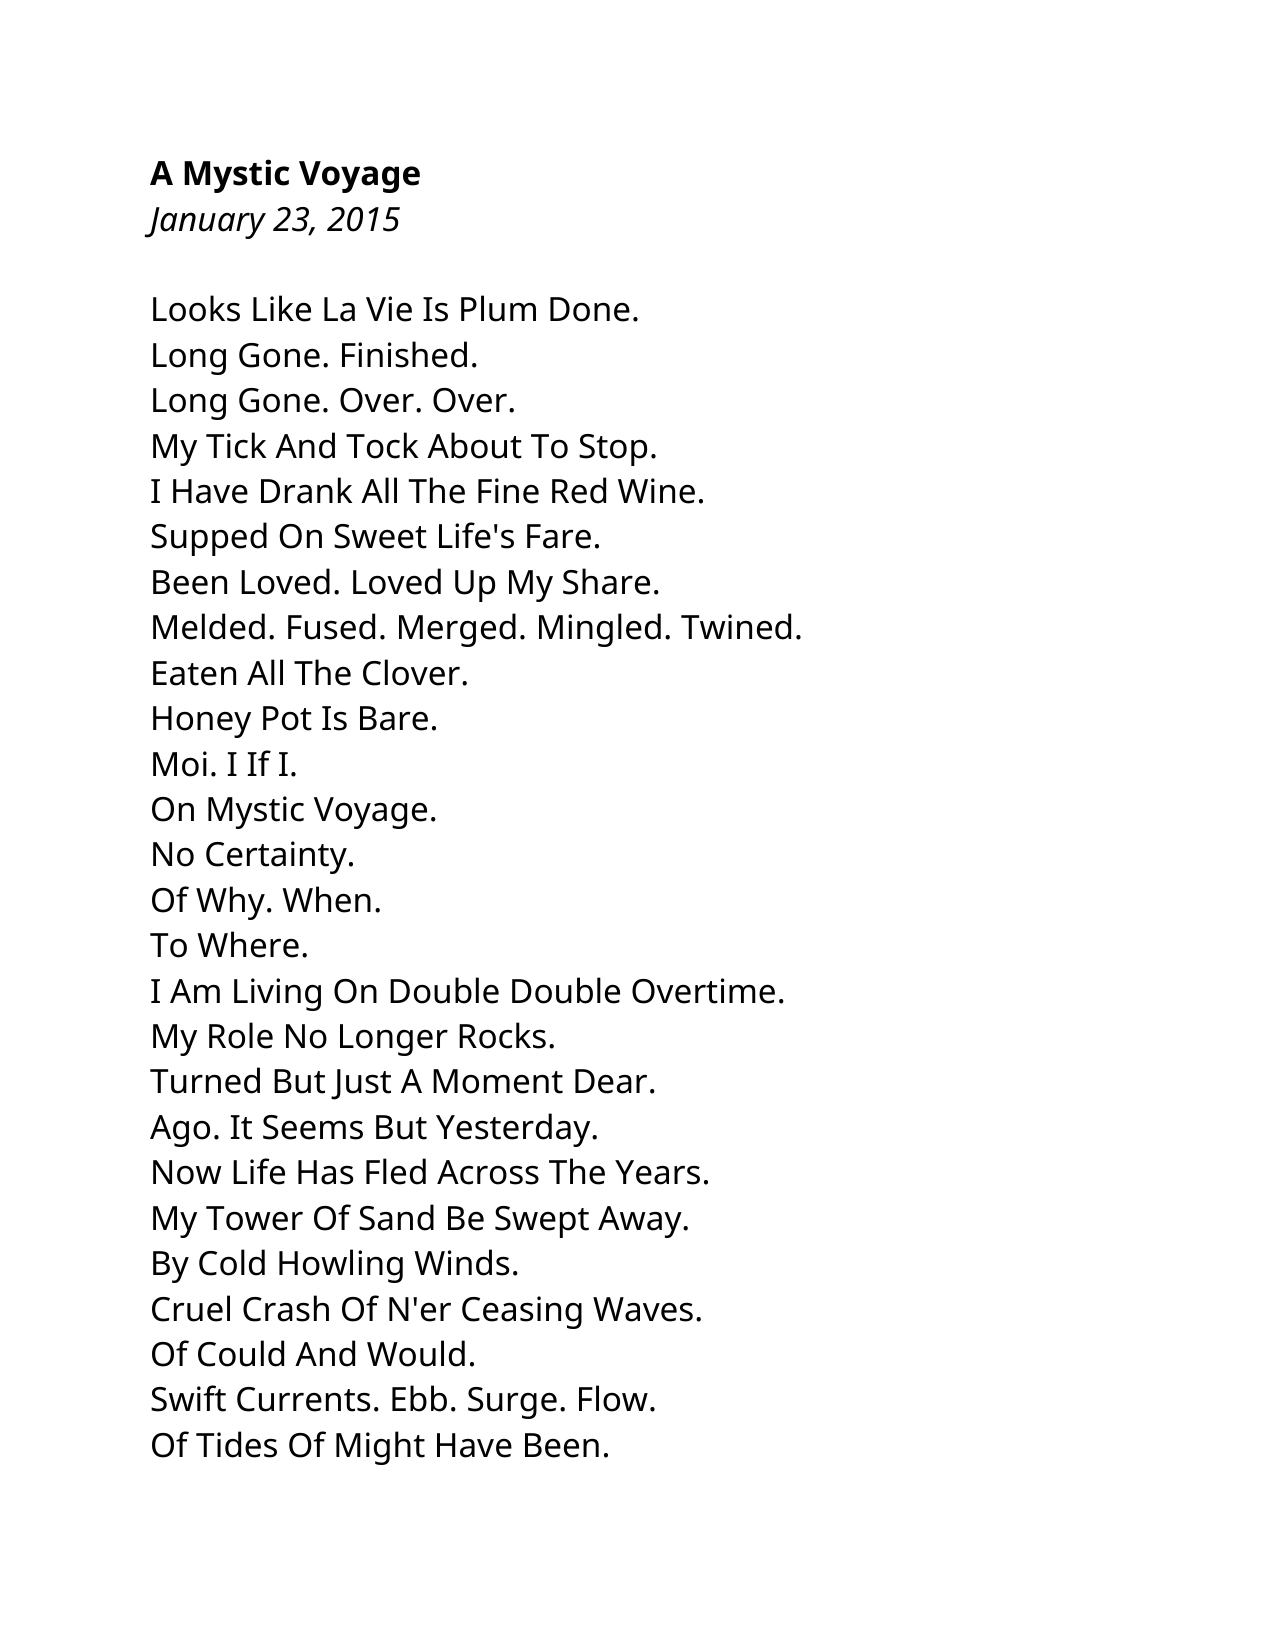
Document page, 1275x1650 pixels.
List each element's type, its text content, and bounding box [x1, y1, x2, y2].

text Been Loved. Loved Up My Share. [150, 559, 1125, 604]
text Supped On Sweet Life's Fare. [150, 513, 1125, 559]
text Now Life Has Fled Across The Years. [150, 1149, 1125, 1194]
text Moi. I If I. [150, 740, 1125, 786]
text Of Could And Would. [150, 1331, 1125, 1376]
text By Cold Howling Winds. [150, 1240, 1125, 1285]
text Of Why. When. [150, 877, 1125, 922]
text My Tick And Tock About To Stop. [150, 422, 1125, 468]
text Turned But Just A Moment Dear. [150, 1058, 1125, 1104]
text Melded. Fused. Merged. Mingled. Twined. [150, 604, 1125, 649]
text A Mystic Voyage [150, 150, 1125, 195]
text To Where. [150, 922, 1125, 967]
text On Mystic Voyage. [150, 786, 1125, 831]
text I Am Living On Double Double Overtime. [150, 967, 1125, 1013]
text Cruel Crash Of N'er Ceasing Waves. [150, 1285, 1125, 1331]
text Swift Currents. Ebb. Surge. Flow. [150, 1376, 1125, 1422]
text Honey Pot Is Bare. [150, 695, 1125, 740]
text Looks Like La Vie Is Plum Done. [150, 286, 1125, 332]
text No Certainty. [150, 831, 1125, 877]
text Of Tides Of Might Have Been. [150, 1422, 1125, 1467]
text Long Gone. Over. Over. [150, 377, 1125, 422]
text Long Gone. Finished. [150, 332, 1125, 377]
text I Have Drank All The Fine Red Wine. [150, 468, 1125, 513]
text My Tower Of Sand Be Swept Away. [150, 1194, 1125, 1240]
text Ago. It Seems But Yesterday. [150, 1104, 1125, 1149]
text January 23, 2015 [150, 195, 1125, 241]
text My Role No Longer Rocks. [150, 1013, 1125, 1058]
text Eaten All The Clover. [150, 649, 1125, 695]
